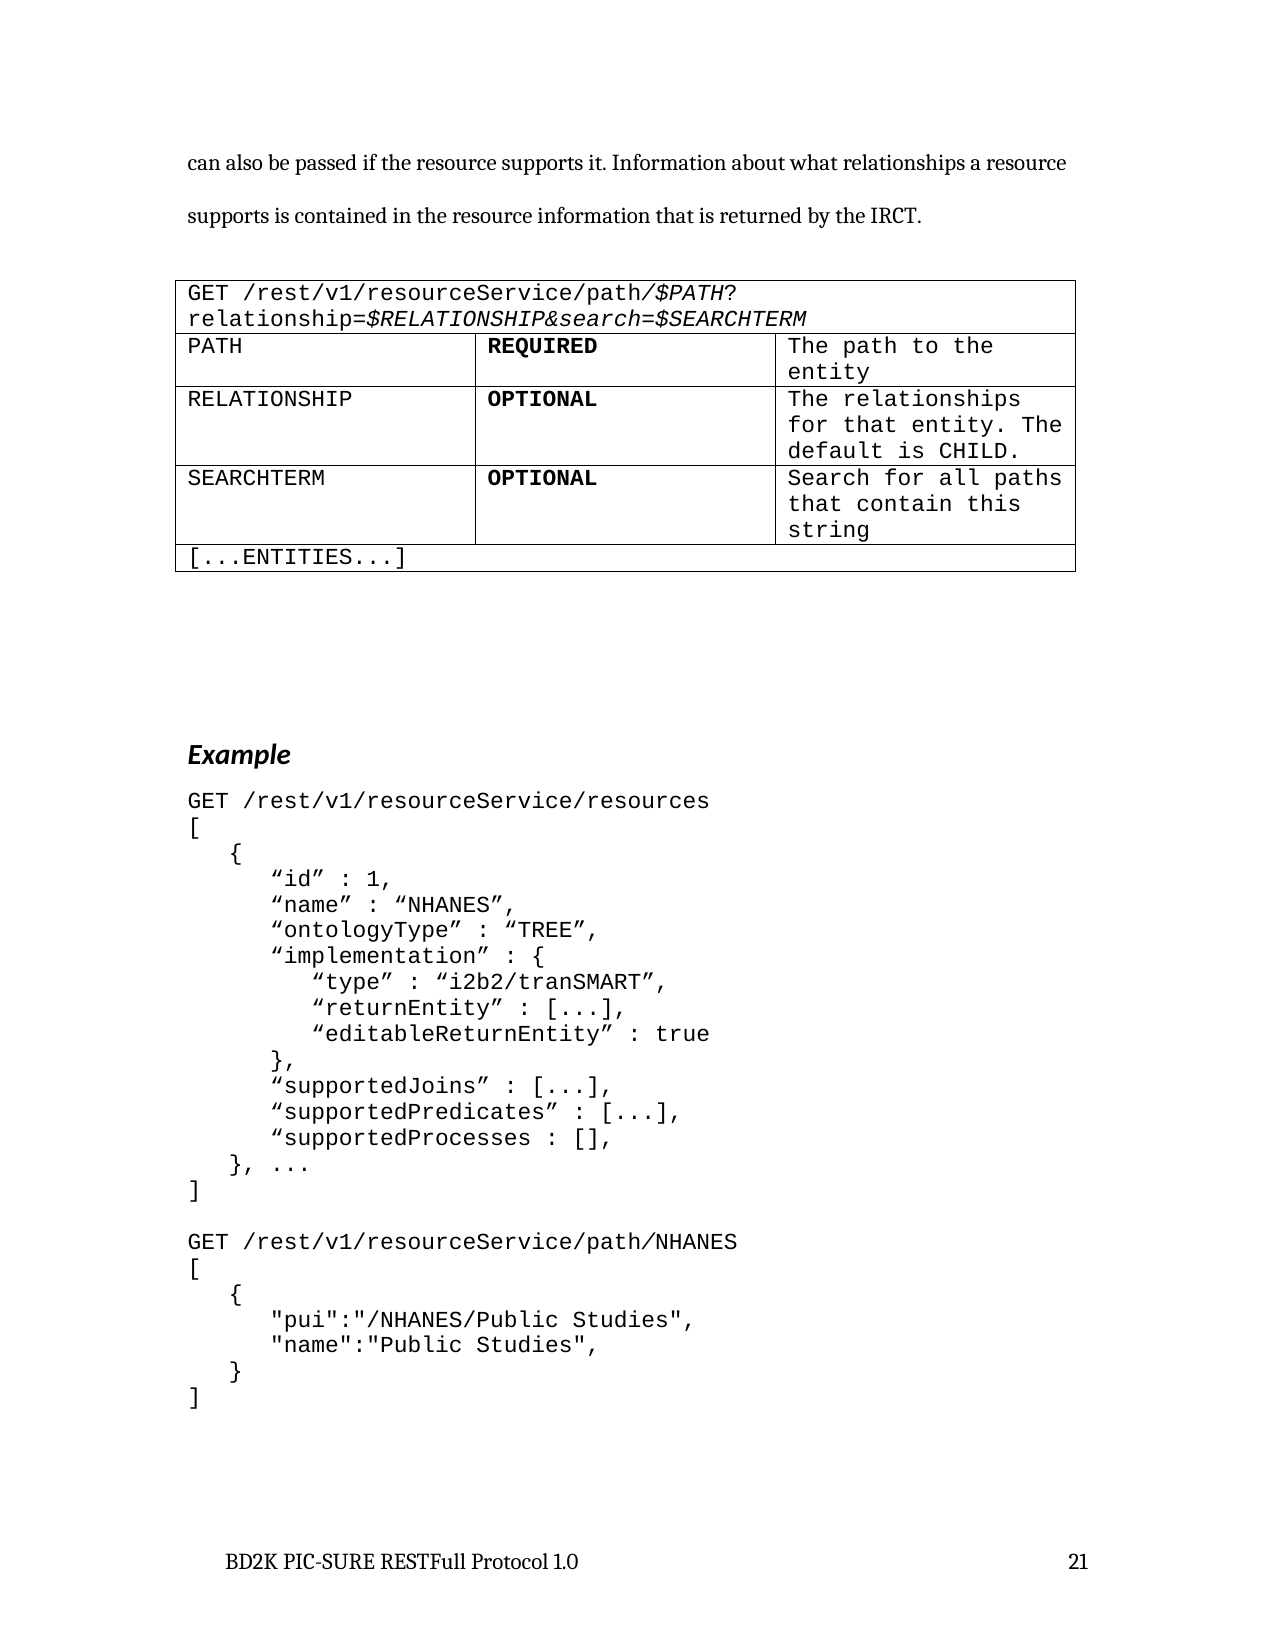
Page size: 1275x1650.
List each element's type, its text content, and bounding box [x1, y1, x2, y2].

table_cell The path to the entity [776, 334, 1075, 386]
text “editableReturnEntity” : true [187, 1023, 1087, 1048]
text { [187, 1282, 1087, 1308]
text “supportedProcesses : [], [187, 1126, 1087, 1152]
text } [187, 1360, 1087, 1386]
table_cell PATH [176, 334, 475, 386]
text [ [187, 815, 1087, 841]
text “type” : “i2b2/tranSMART”, [187, 971, 1087, 997]
table_cell Search for all paths that contain this string [776, 466, 1075, 544]
table_cell SEARCHTERM [176, 466, 475, 544]
text “supportedJoins” : [...], [187, 1074, 1087, 1100]
text GET /rest/v1/resourceService/path/NHANES [187, 1230, 1087, 1256]
table_cell [...ENTITIES...] [176, 545, 1075, 571]
text [ [187, 1256, 1087, 1282]
text “returnEntity” : [...], [187, 997, 1087, 1023]
subtitle Example [187, 736, 1087, 771]
text “name” : “NHANES”, [187, 893, 1087, 919]
text “ontologyType” : “TREE”, [187, 919, 1087, 945]
text ] [187, 1178, 1087, 1204]
text “implementation” : { [187, 945, 1087, 971]
text “supportedPredicates” : [...], [187, 1100, 1087, 1126]
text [187, 150, 1087, 229]
table_cell The relationships for that entity. The default is CHILD. [776, 387, 1075, 465]
table_cell OPTIONAL [476, 387, 775, 465]
text ] [187, 1386, 1087, 1412]
text GET /rest/v1/resourceService/resources [187, 789, 1087, 815]
table_cell REQUIRED [476, 334, 775, 386]
text { [187, 841, 1087, 867]
text “id” : 1, [187, 867, 1087, 893]
text "name":"Public Studies", [187, 1334, 1087, 1360]
table_cell RELATIONSHIP [176, 387, 475, 465]
table_header GET /rest/v1/resourceService/path/$PATH?relationship=$RELATIONSHIP&search=$SEARCHTERM [176, 281, 1075, 333]
text }, [187, 1048, 1087, 1074]
table_cell OPTIONAL [476, 466, 775, 544]
text "pui":"/NHANES/Public Studies", [187, 1308, 1087, 1334]
text }, ... [187, 1152, 1087, 1178]
